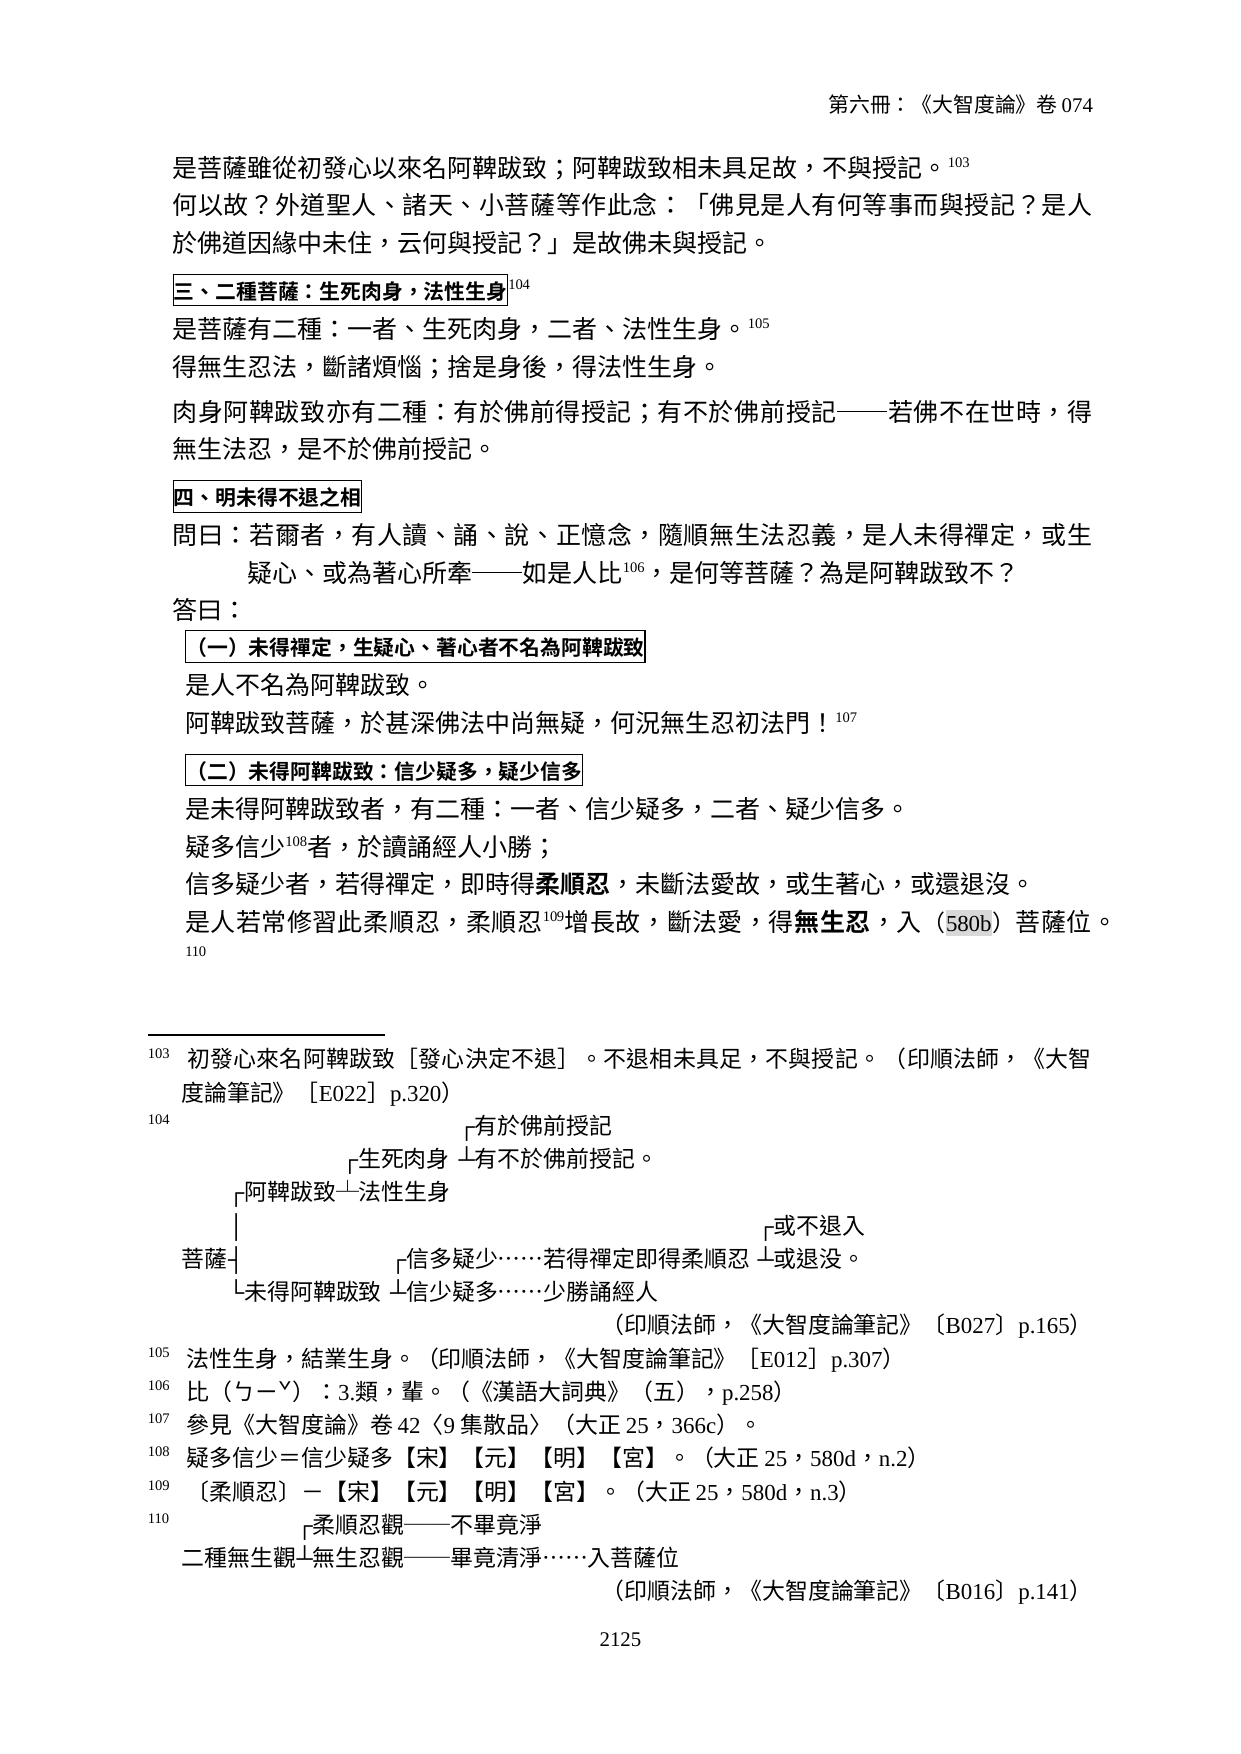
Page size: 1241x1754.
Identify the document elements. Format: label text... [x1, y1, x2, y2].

text 三、二種菩薩：生死肉身，法性生身 [173, 271, 1092, 309]
text 得無生忍法，斷諸煩惱；捨是身後，得法性生身。 [173, 346, 1092, 384]
text 是人不名為阿鞞跋致。 [185, 665, 1092, 703]
text 疑多信少者，於讀誦經人小勝； [185, 826, 1092, 864]
text 肉身阿鞞跋致亦有二種：有於佛前得授記；有不於佛前授記──若佛不在世時，得無生法忍，是不於佛前授記。 [173, 391, 1092, 466]
text 阿鞞跋致菩薩，於甚深佛法中尚無疑，何況無生忍初法門！ [185, 703, 1092, 740]
text 問曰：若爾者，有人讀、誦、說、正憶念，隨順無生法忍義，是人未得禪定，或生疑心、或為著心所牽──如是人比，是何等菩薩？為是阿鞞跋致不？ [173, 515, 1092, 590]
text 是未得阿鞞跋致者，有二種：一者、信少疑多，二者、疑少信多。 [185, 789, 1092, 826]
text 是人若常修習此柔順忍，柔順忍增長故，斷法愛，得無生忍，入（580b）菩薩位。 [185, 901, 1092, 976]
text 何以故？外道聖人、諸天、小菩薩等作此念：「佛見是人有何等事而與授記？是人於佛道因緣中未住，云何與授記？」是故佛未與授記。 [173, 185, 1092, 260]
text 是菩薩雖從初發心以來名阿鞞跋致；阿鞞跋致相未具足故，不與授記。 [173, 148, 1092, 185]
text 四、明未得不退之相 [173, 478, 1092, 515]
text （一）未得禪定，生疑心、著心者不名為阿鞞跋致 [185, 628, 1092, 665]
text 信多疑少者，若得禪定，即時得柔順忍，未斷法愛故，或生著心，或還退沒。 [185, 864, 1092, 901]
text 答曰： [173, 590, 1092, 628]
text 是菩薩有二種：一者、生死肉身，二者、法性生身。 [173, 309, 1092, 346]
text （二）未得阿鞞跋致：信少疑多，疑少信多 [185, 751, 1092, 789]
